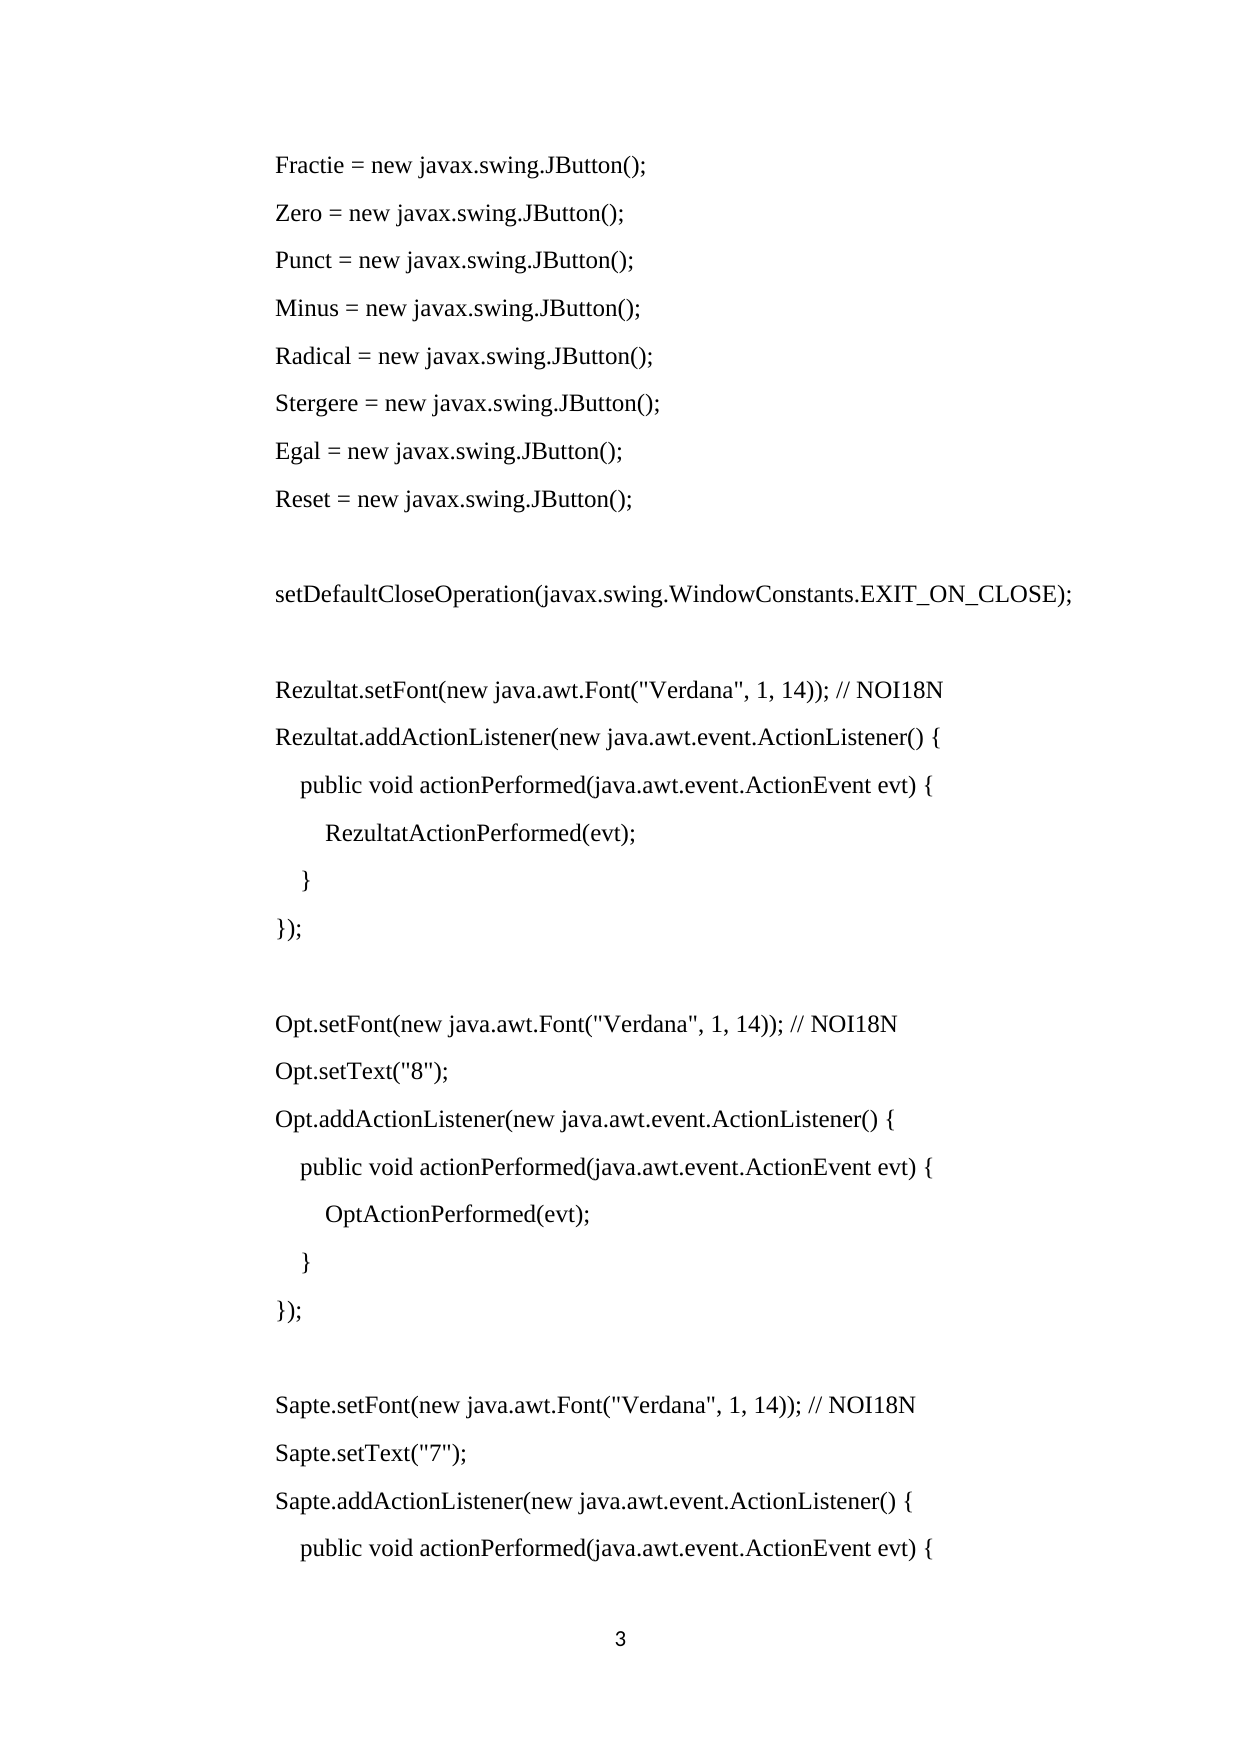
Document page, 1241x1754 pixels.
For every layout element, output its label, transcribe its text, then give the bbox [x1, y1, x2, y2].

text Sapte.setText("7"); [150, 1438, 1090, 1467]
text }); [150, 913, 1090, 942]
text public void actionPerformed(java.awt.event.ActionEvent evt) { [150, 1533, 1090, 1562]
text Egal = new javax.swing.JButton(); [150, 436, 1090, 465]
text OptActionPerformed(evt); [150, 1199, 1090, 1228]
text RezultatActionPerformed(evt); [150, 818, 1090, 847]
text public void actionPerformed(java.awt.event.ActionEvent evt) { [150, 770, 1090, 799]
text Stergere = new javax.swing.JButton(); [150, 388, 1090, 417]
text Sapte.setFont(new java.awt.Font("Verdana", 1, 14)); // NOI18N [150, 1390, 1090, 1419]
text setDefaultCloseOperation(javax.swing.WindowConstants.EXIT_ON_CLOSE); [150, 579, 1090, 608]
text } [150, 866, 1090, 894]
text Opt.setText("8"); [150, 1056, 1090, 1085]
text Rezultat.addActionListener(new java.awt.event.ActionListener() { [150, 722, 1090, 751]
text Opt.setFont(new java.awt.Font("Verdana", 1, 14)); // NOI18N [150, 1009, 1090, 1037]
text Rezultat.setFont(new java.awt.Font("Verdana", 1, 14)); // NOI18N [150, 675, 1090, 703]
text Minus = new javax.swing.JButton(); [150, 293, 1090, 322]
text Zero = new javax.swing.JButton(); [150, 198, 1090, 226]
text Radical = new javax.swing.JButton(); [150, 341, 1090, 369]
text Opt.addActionListener(new java.awt.event.ActionListener() { [150, 1104, 1090, 1133]
text public void actionPerformed(java.awt.event.ActionEvent evt) { [150, 1152, 1090, 1181]
text }); [150, 1295, 1090, 1324]
text Punct = new javax.swing.JButton(); [150, 245, 1090, 274]
text Fractie = new javax.swing.JButton(); [150, 150, 1090, 179]
text } [150, 1247, 1090, 1276]
text Reset = new javax.swing.JButton(); [150, 484, 1090, 513]
text Sapte.addActionListener(new java.awt.event.ActionListener() { [150, 1486, 1090, 1514]
